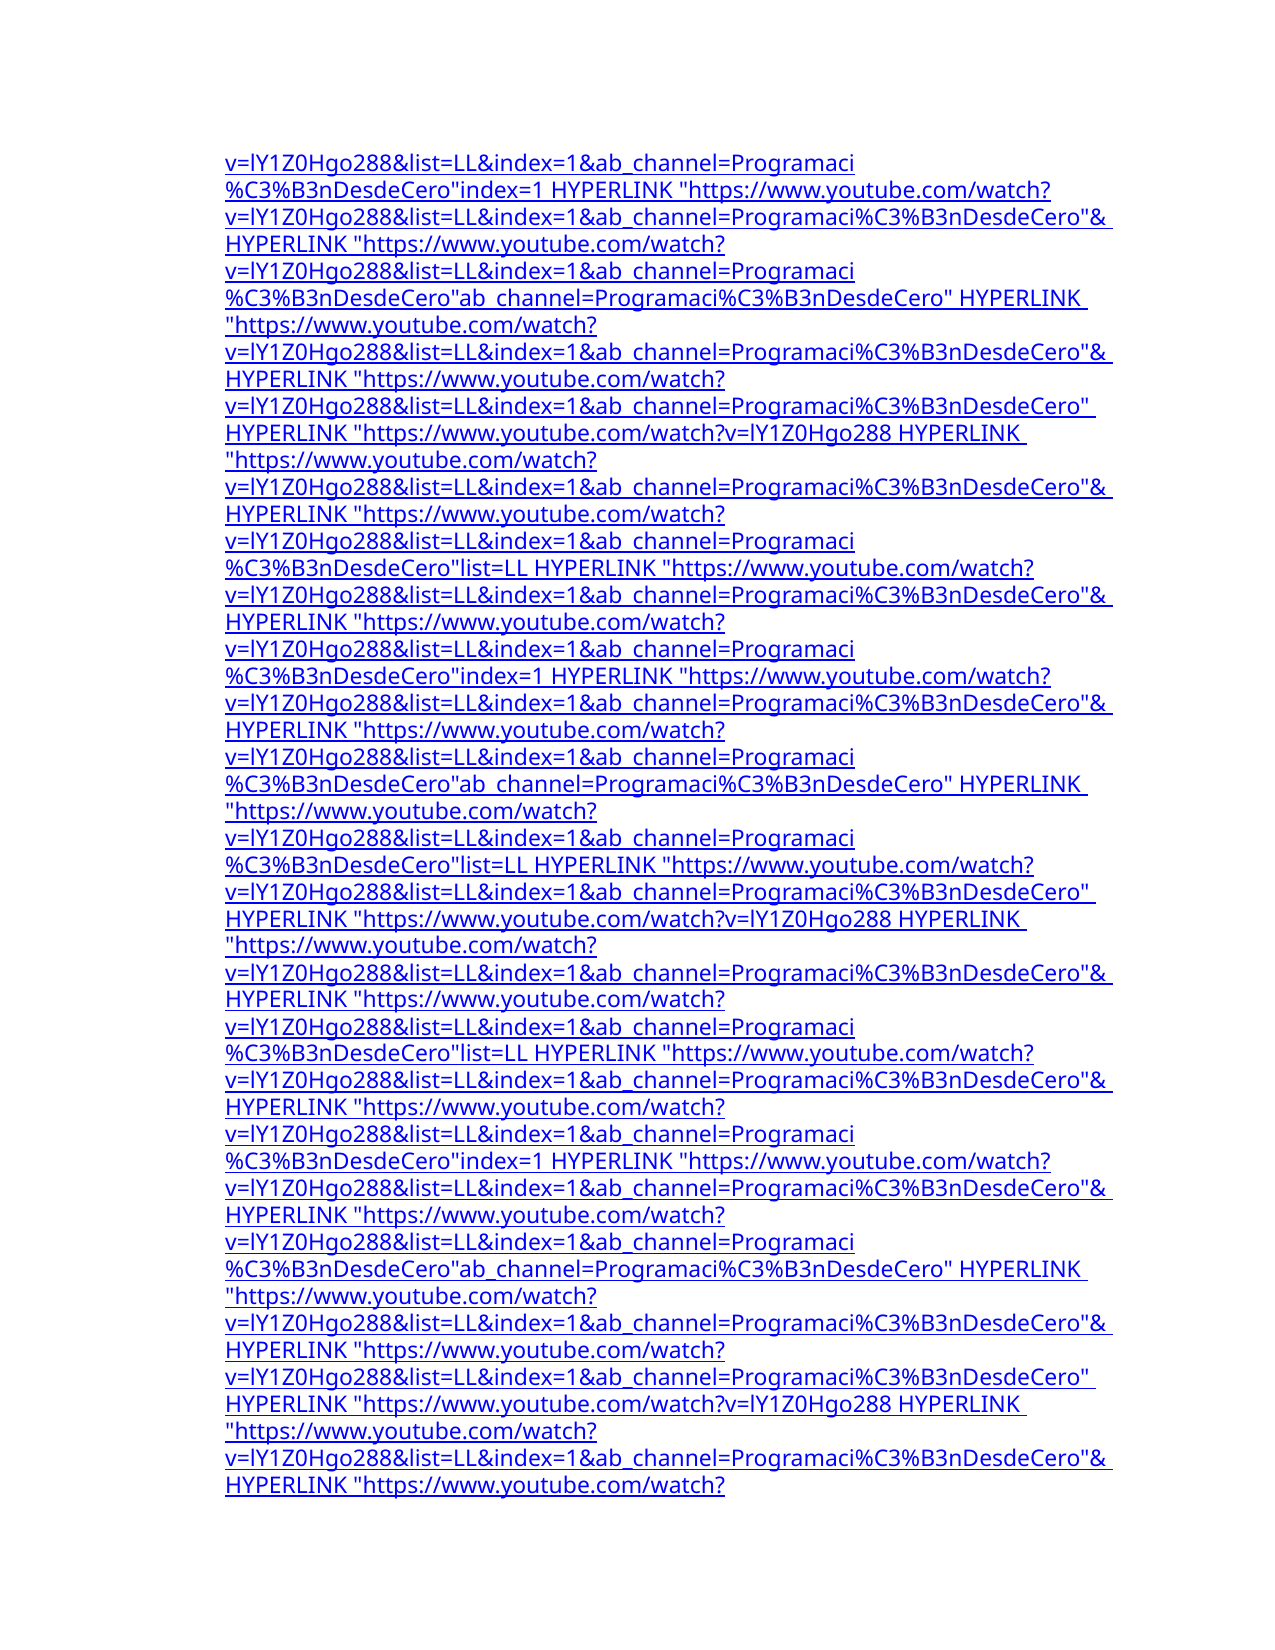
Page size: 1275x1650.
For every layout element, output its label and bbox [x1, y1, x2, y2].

list [187, 150, 1125, 1499]
